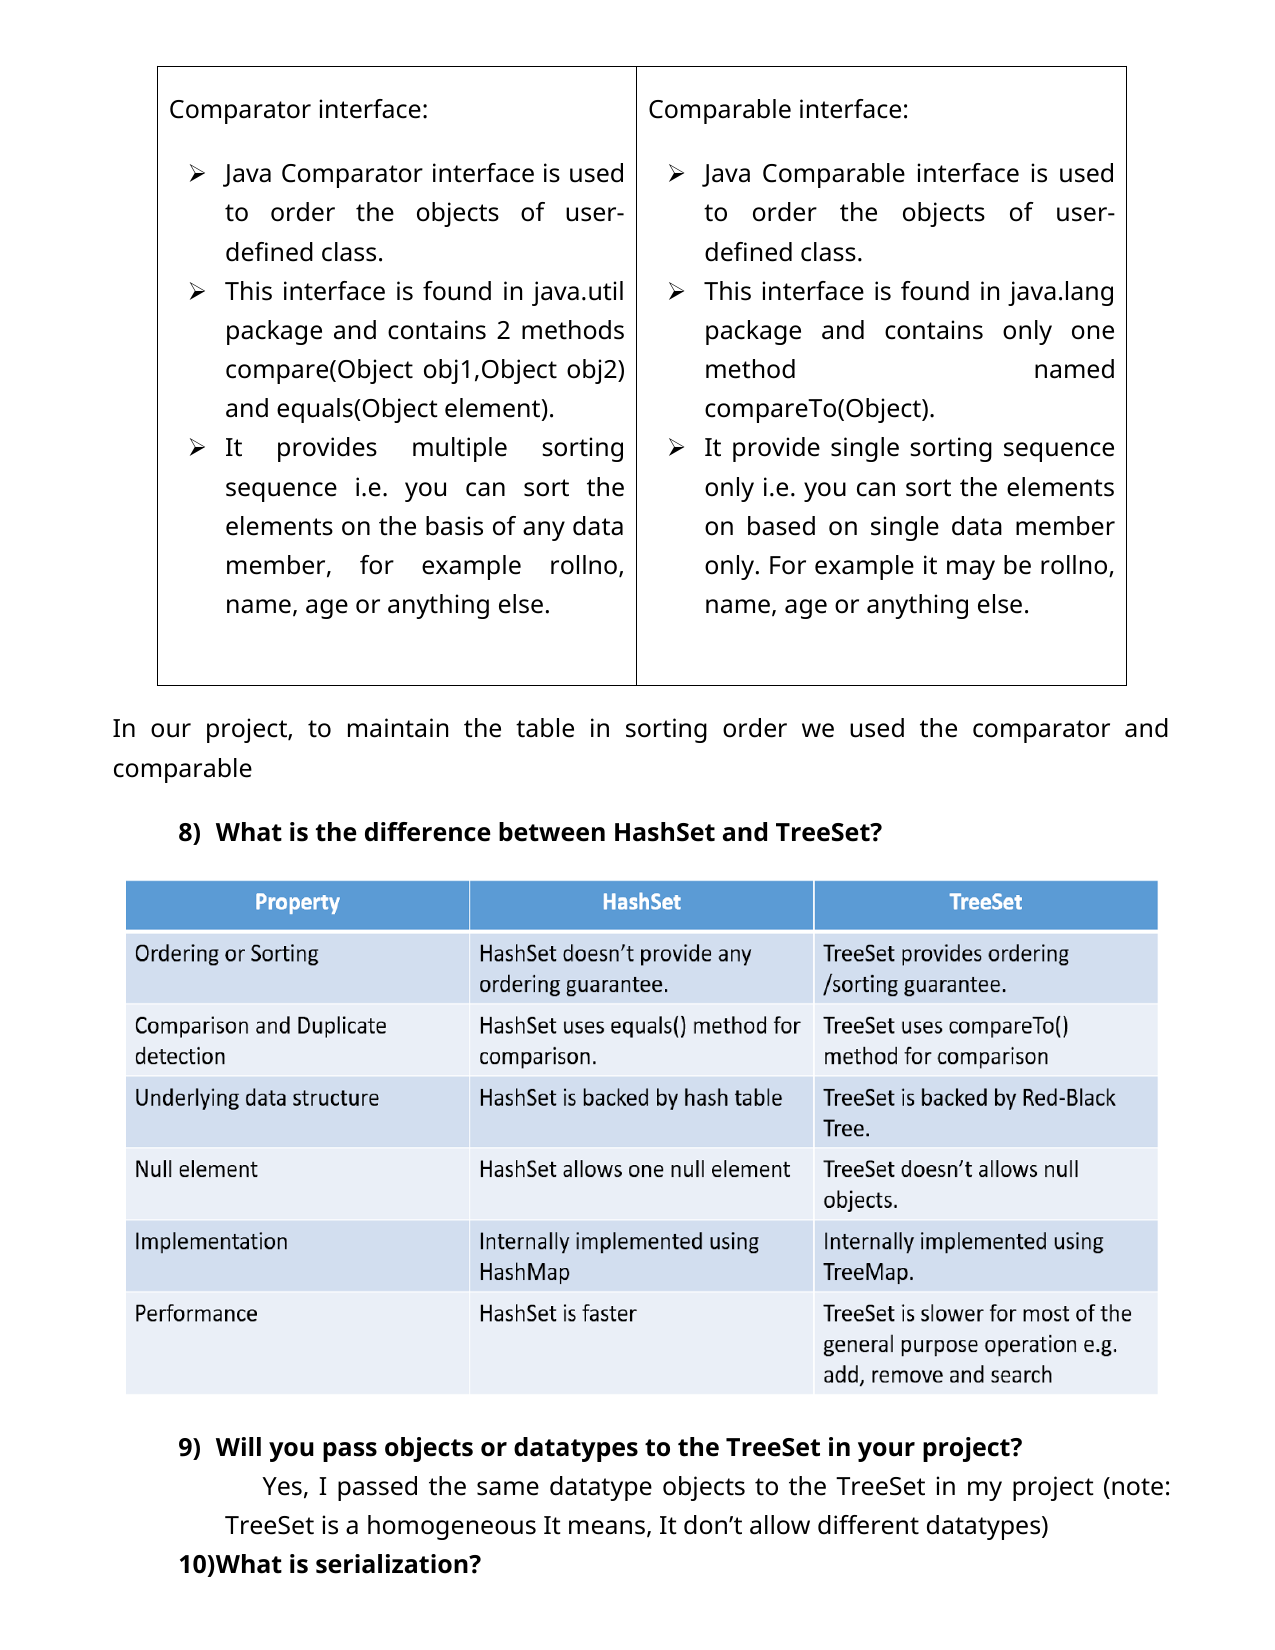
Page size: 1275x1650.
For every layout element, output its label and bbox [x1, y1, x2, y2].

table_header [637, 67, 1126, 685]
picture [126, 878, 1159, 1401]
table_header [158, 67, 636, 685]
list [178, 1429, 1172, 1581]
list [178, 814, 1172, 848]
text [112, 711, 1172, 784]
